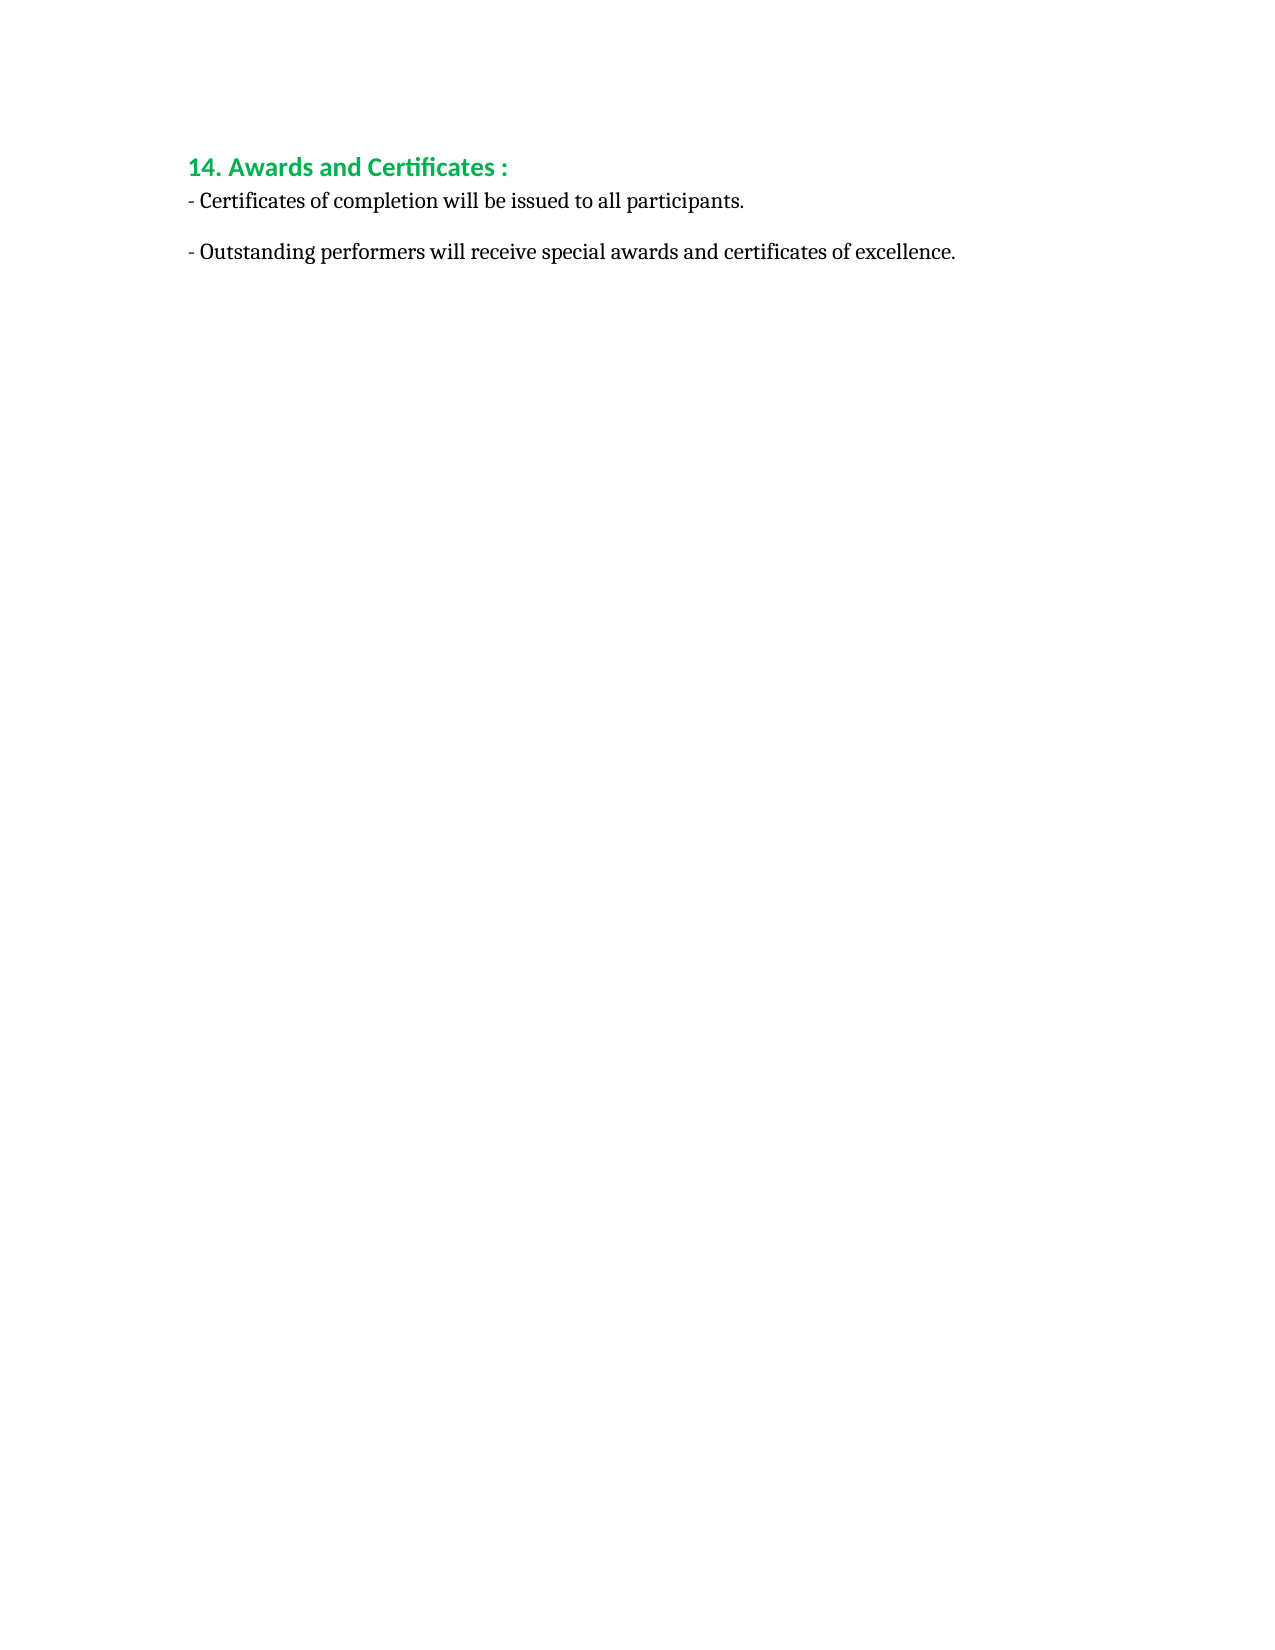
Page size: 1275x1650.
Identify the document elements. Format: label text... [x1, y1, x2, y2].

text - Certificates of completion will be issued to all participants. [187, 188, 1087, 214]
subtitle 14. Awards and Certificates : [187, 150, 1087, 183]
text - Outstanding performers will receive special awards and certificates of excellence. [187, 239, 1087, 265]
